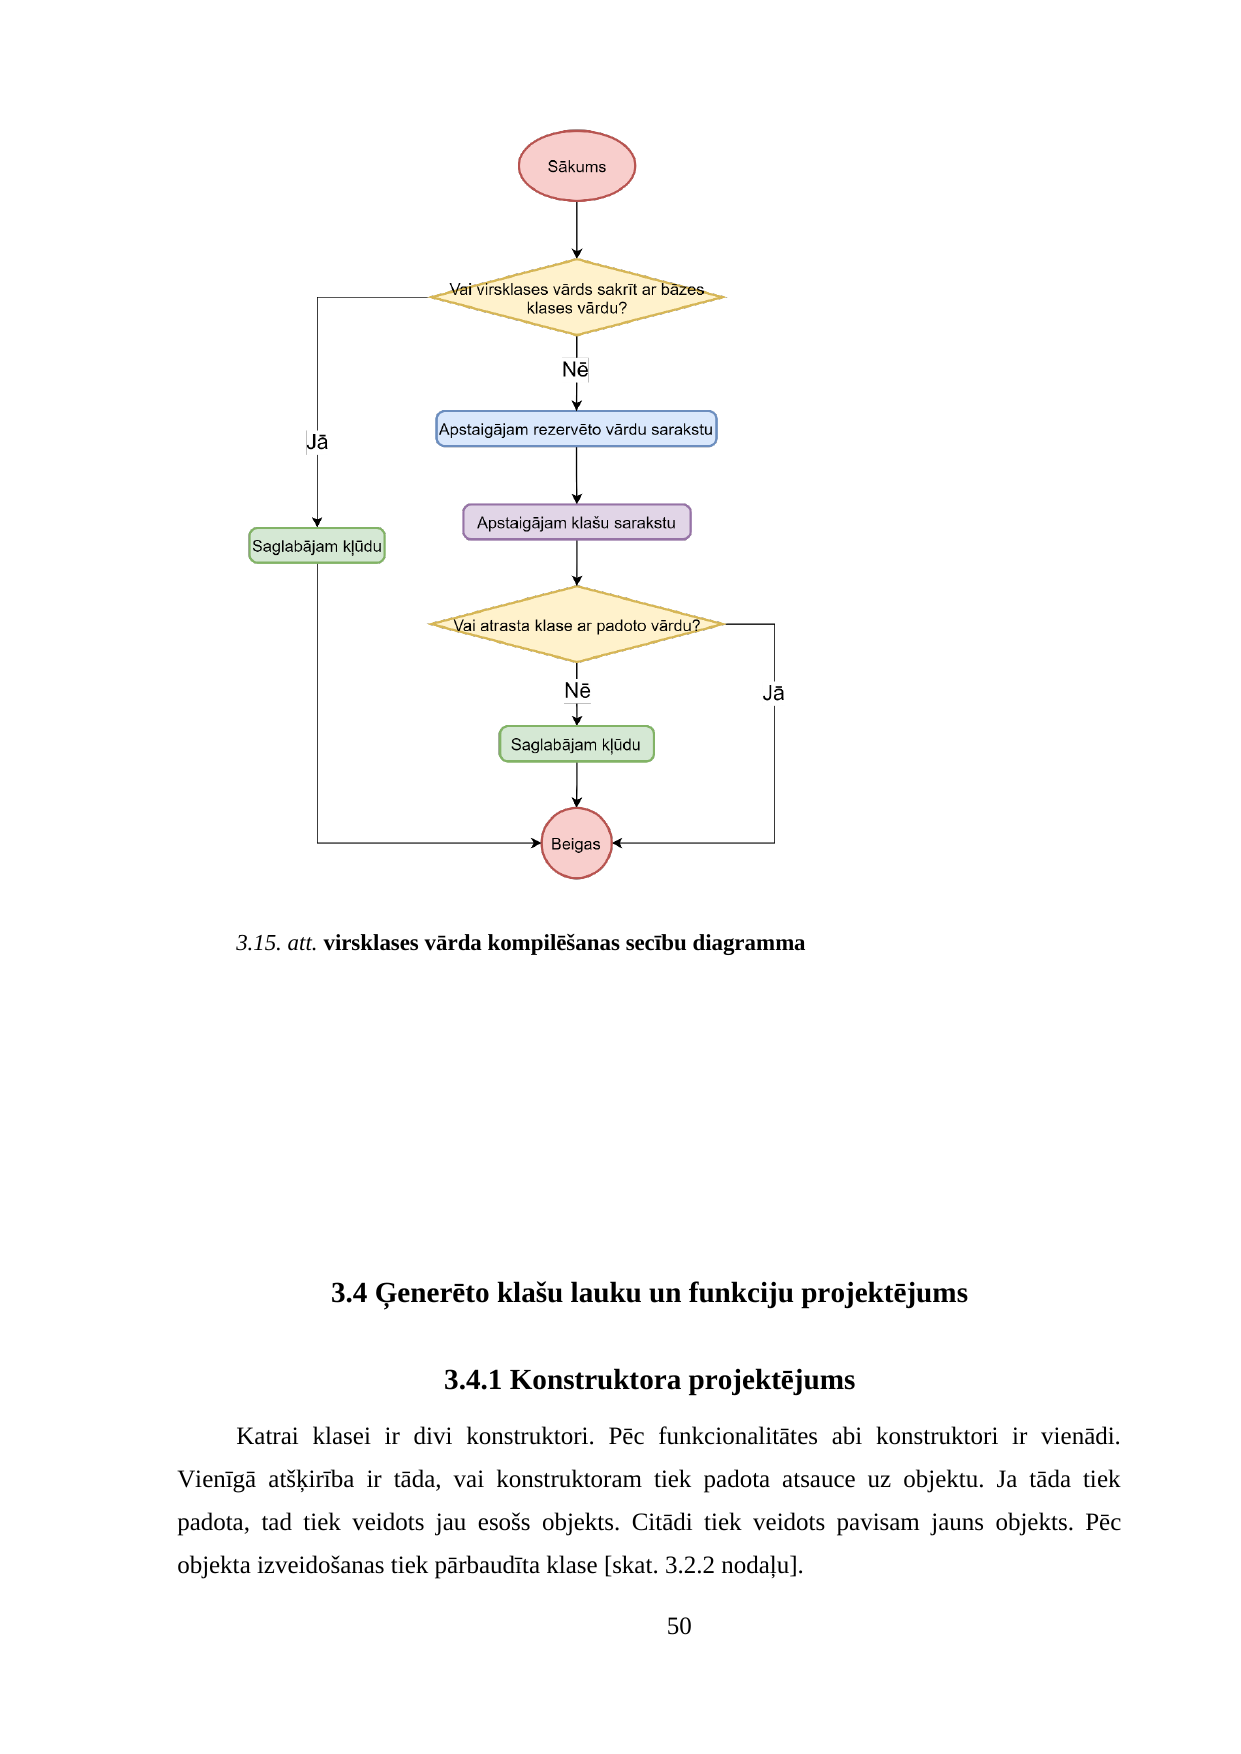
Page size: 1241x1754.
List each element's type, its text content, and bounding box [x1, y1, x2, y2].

subtitle 3.4 Ģenerēto klašu lauku un funkciju projektējums [177, 1275, 1122, 1308]
text 3.15. att. virsklases vārda kompilēšanas secību diagramma [177, 929, 1122, 955]
picture [236, 118, 796, 890]
subtitle 3.4.1 Konstruktora projektējums [177, 1362, 1122, 1396]
text Katrai klasei ir divi konstruktori. Pēc funkcionalitātes abi konstruktori ir vienādi. Vienīgā atšķirība ir tāda, vai konstruktoram tiek padota atsauce uz objektu. Ja tāda tiek padota, tad tiek veidots jau esošs objekts. Citādi tiek veidots pavisam jauns objekts. Pēc objekta izveidošanas tiek pārbaudīta klase [skat. 3.2.2 nodaļu]. [177, 1421, 1122, 1579]
